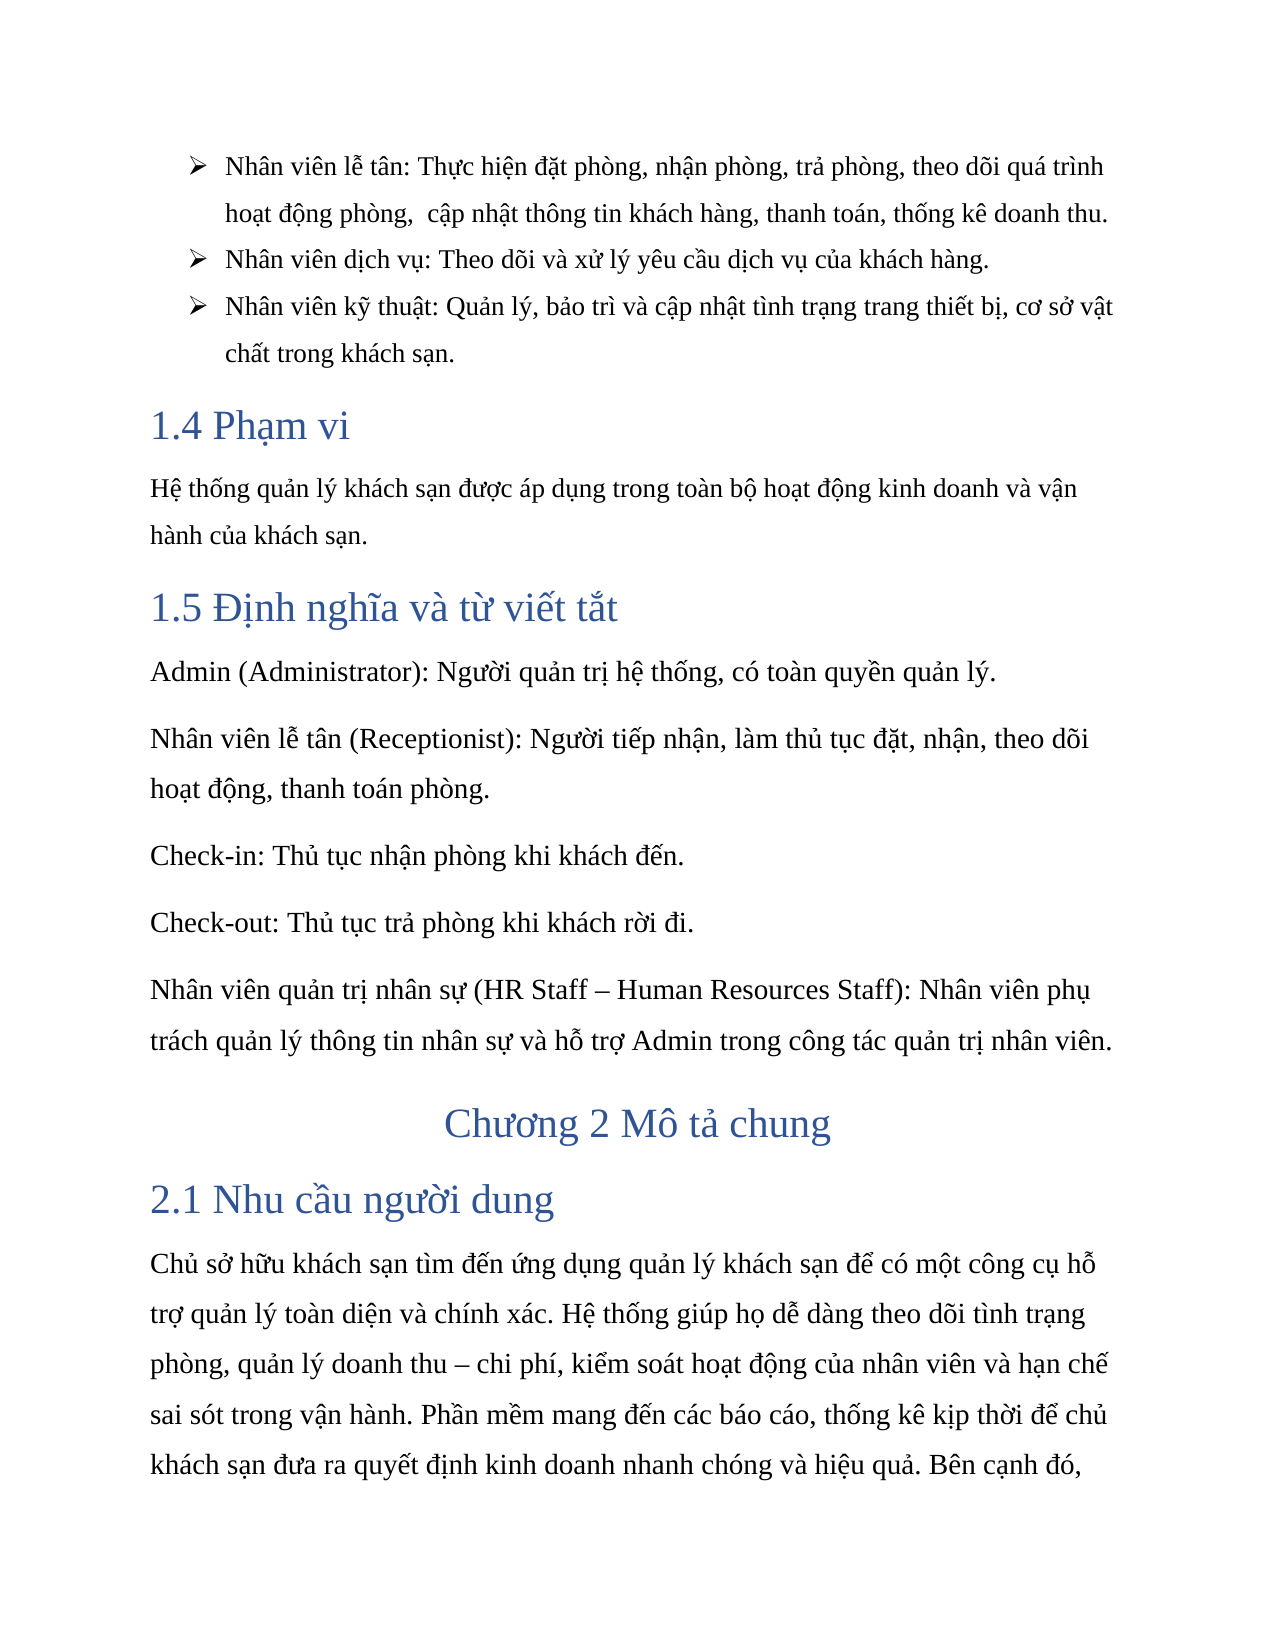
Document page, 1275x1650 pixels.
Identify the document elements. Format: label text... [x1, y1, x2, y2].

list Nhân viên lễ tân: Thực hiện đặt phòng, nhận phòng, trả phòng, theo dõi quá trình hoạt động phòng, cập nhật thông tin khách hàng, thanh toán, thống kê doanh thu. [187, 150, 1125, 228]
subtitle 2.1 Nhu cầu người dung [150, 1174, 1125, 1222]
text Nhân viên lễ tân (Receptionist): Người tiếp nhận, làm thủ tục đặt, nhận, theo dõi hoạt động, thanh toán phòng. [150, 721, 1125, 805]
text Check-in: Thủ tục nhận phòng khi khách đến. [150, 838, 1125, 872]
text Admin (Administrator): Người quản trị hệ thống, có toàn quyền quản lý. [150, 654, 1125, 688]
list Nhân viên kỹ thuật: Quản lý, bảo trì và cập nhật tình trạng trang thiết bị, cơ sở vật chất trong khách sạn. [187, 290, 1125, 368]
list Nhân viên dịch vụ: Theo dõi và xử lý yêu cầu dịch vụ của khách hàng. [187, 243, 1125, 275]
text Nhân viên quản trị nhân sự (HR Staff – Human Resources Staff): Nhân viên phụ trách quản lý thông tin nhân sự và hỗ trợ Admin trong công tác quản trị nhân viên. [150, 972, 1125, 1056]
text Check-out: Thủ tục trả phòng khi khách rời đi. [150, 905, 1125, 939]
subtitle 1.4 Phạm vi [150, 400, 1125, 448]
subtitle 1.5 Định nghĩa và từ viết tắt [150, 582, 1125, 630]
text Hệ thống quản lý khách sạn được áp dụng trong toàn bộ hoạt động kinh doanh và vận hành của khách sạn. [150, 472, 1125, 550]
subtitle Chương 2 Mô tả chung [150, 1098, 1125, 1146]
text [150, 1246, 1125, 1481]
